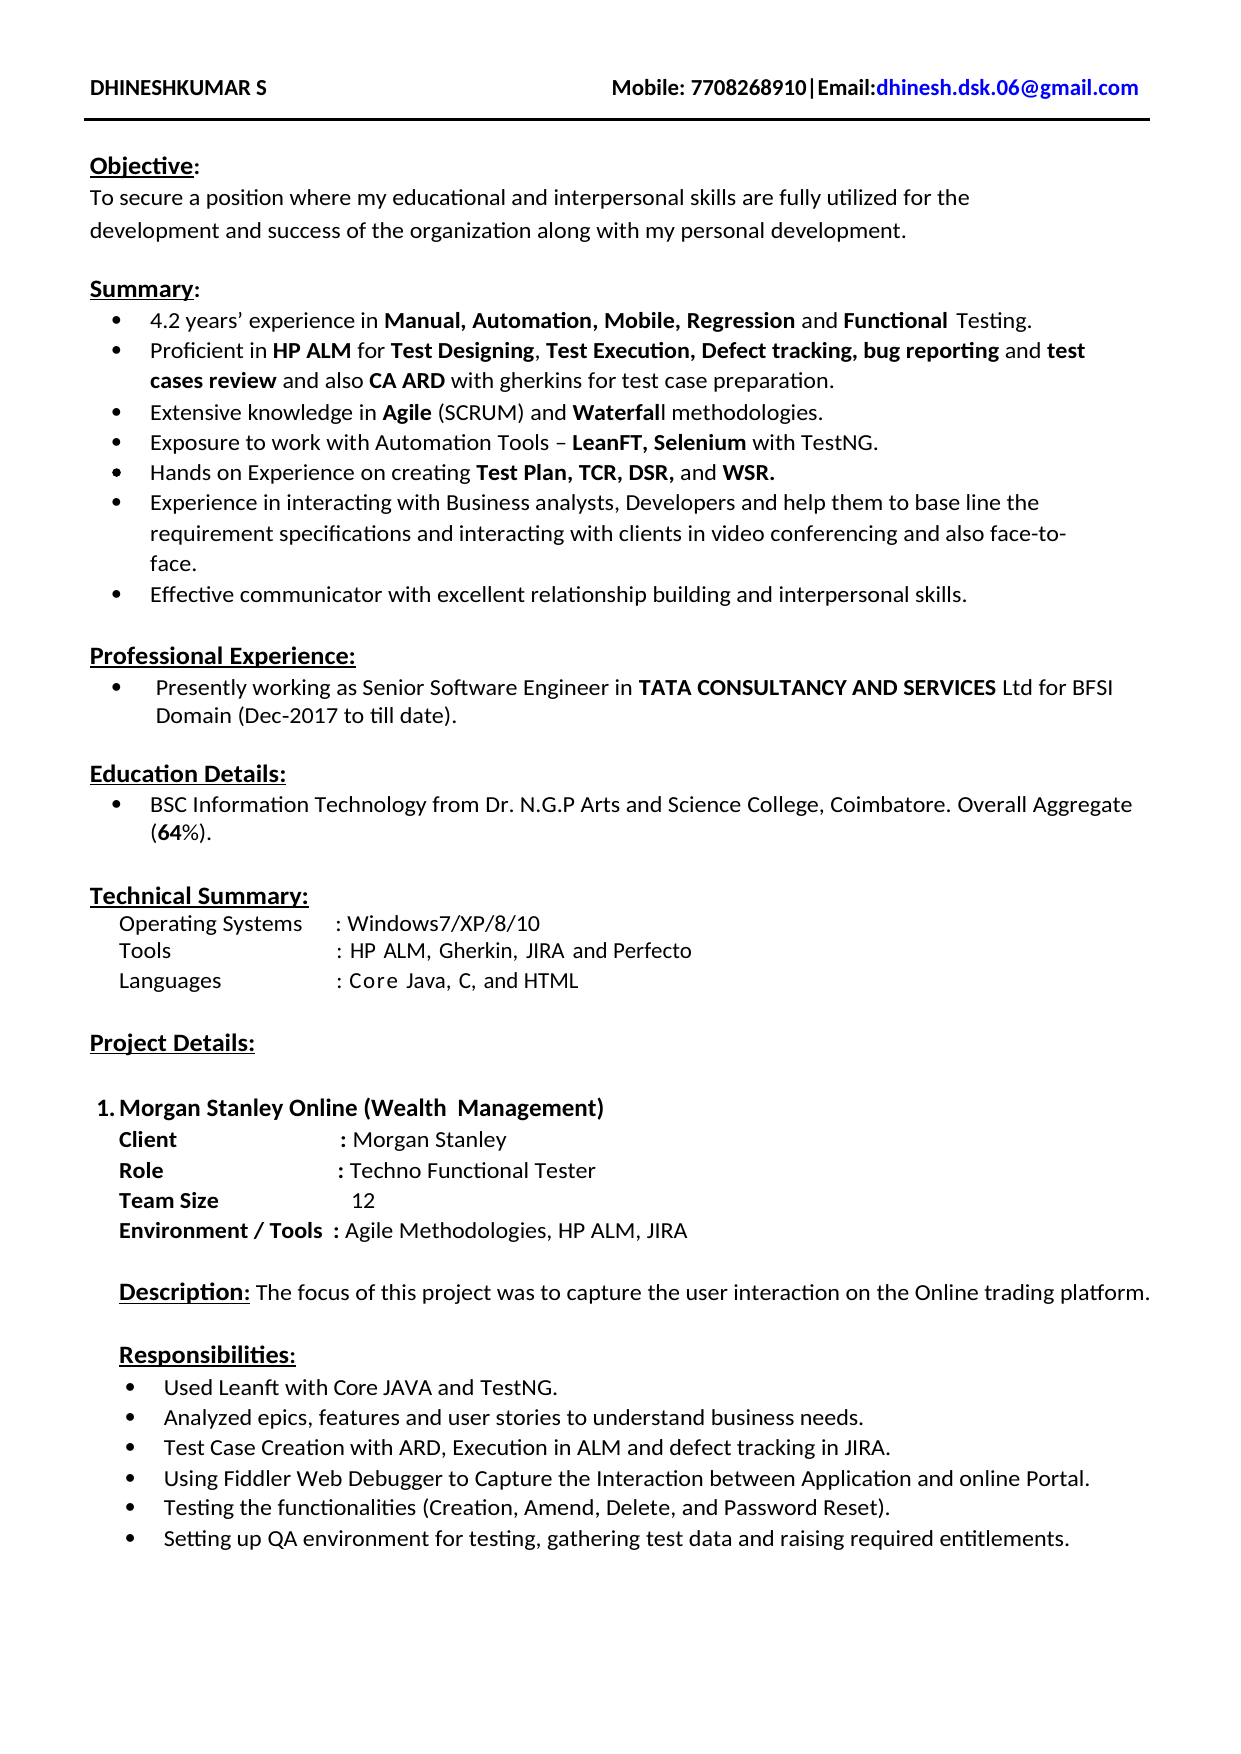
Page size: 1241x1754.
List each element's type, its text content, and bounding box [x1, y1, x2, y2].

list Exposure to work with Automation Tools – LeanFT, Selenium with TestNG. [112, 428, 1165, 456]
list Analyzed epics, features and user stories to understand business needs. [126, 1403, 1165, 1431]
subtitle Responsibilities: [119, 1339, 1165, 1370]
subtitle Summary: [89, 273, 1165, 303]
list Experience in interacting with Business analysts, Developers and help them to base line the requirement specifications and interacting with clients in video conferencing and also face-to-face. [112, 488, 1113, 577]
text Operating Systems : Windows7/XP/8/10 [119, 910, 1165, 936]
list Using Fiddler Web Debugger to Capture the Interaction between Application and online Portal. [126, 1464, 1165, 1492]
list Hands on Experience on creating Test Plan, TCR, DSR, and WSR. [112, 458, 1165, 486]
list 4.2 years’ experience in Manual, Automation, Mobile, Regression and Functional Testing. [112, 306, 1165, 334]
list Presently working as Senior Software Engineer in TATA CONSULTANCY AND SERVICES Ltd for BFSI Domain (Dec‐2017 to till date). [112, 673, 1114, 729]
list Used Leanft with Core JAVA and TestNG. [126, 1373, 1165, 1401]
list BSC Information Technology from Dr. N.G.P Arts and Science College, Coimbatore. Overall Aggregate (64%). [112, 791, 1165, 847]
subtitle Objective: [89, 150, 1165, 180]
text Client : Morgan Stanley [119, 1126, 1165, 1154]
subtitle Professional Experience: [89, 640, 1165, 670]
text Languages : Core Java, C, and HTML [119, 966, 1165, 994]
text Role : Techno Functional Tester [119, 1156, 1165, 1184]
list Extensive knowledge in Agile (SCRUM) and Waterfall methodologies. [112, 398, 1165, 426]
list Morgan Stanley Online (Wealth Management) [96, 1092, 1165, 1123]
list Testing the functionalities (Creation, Amend, Delete, and Password Reset). [126, 1493, 1165, 1522]
list Effective communicator with excellent relationship building and interpersonal skills. [112, 579, 1165, 608]
subtitle Technical Summary: [89, 881, 1165, 910]
list Setting up QA environment for testing, gathering test data and raising required entitlements. [126, 1524, 1165, 1552]
subtitle Project Details: [89, 1027, 1165, 1057]
text Description: The focus of this project was to capture the user interaction on the Online trading platform. [119, 1276, 1165, 1307]
list Test Case Creation with ARD, Execution in ALM and defect tracking in JIRA. [126, 1433, 1165, 1461]
text Environment / Tools : Agile Methodologies, HP ALM, JIRA [119, 1216, 1165, 1244]
text DHINESHKUMAR S Mobile: 7708268910|Email:dhinesh.dsk.06@gmail.com [90, 73, 1165, 101]
subtitle Team Size 12 [119, 1186, 1165, 1214]
text Tools : HP ALM, Gherkin, JIRA and Perfecto [119, 936, 1165, 963]
text To secure a position where my educational and interpersonal skills are fully utilized for the development and success of the organization along with my personal development. [89, 183, 1077, 244]
subtitle Education Details: [89, 758, 1165, 788]
list Proficient in HP ALM for Test Designing, Test Execution, Defect tracking, bug reporting and test cases review and also CA ARD with gherkins for test case preparation. [112, 336, 1131, 394]
